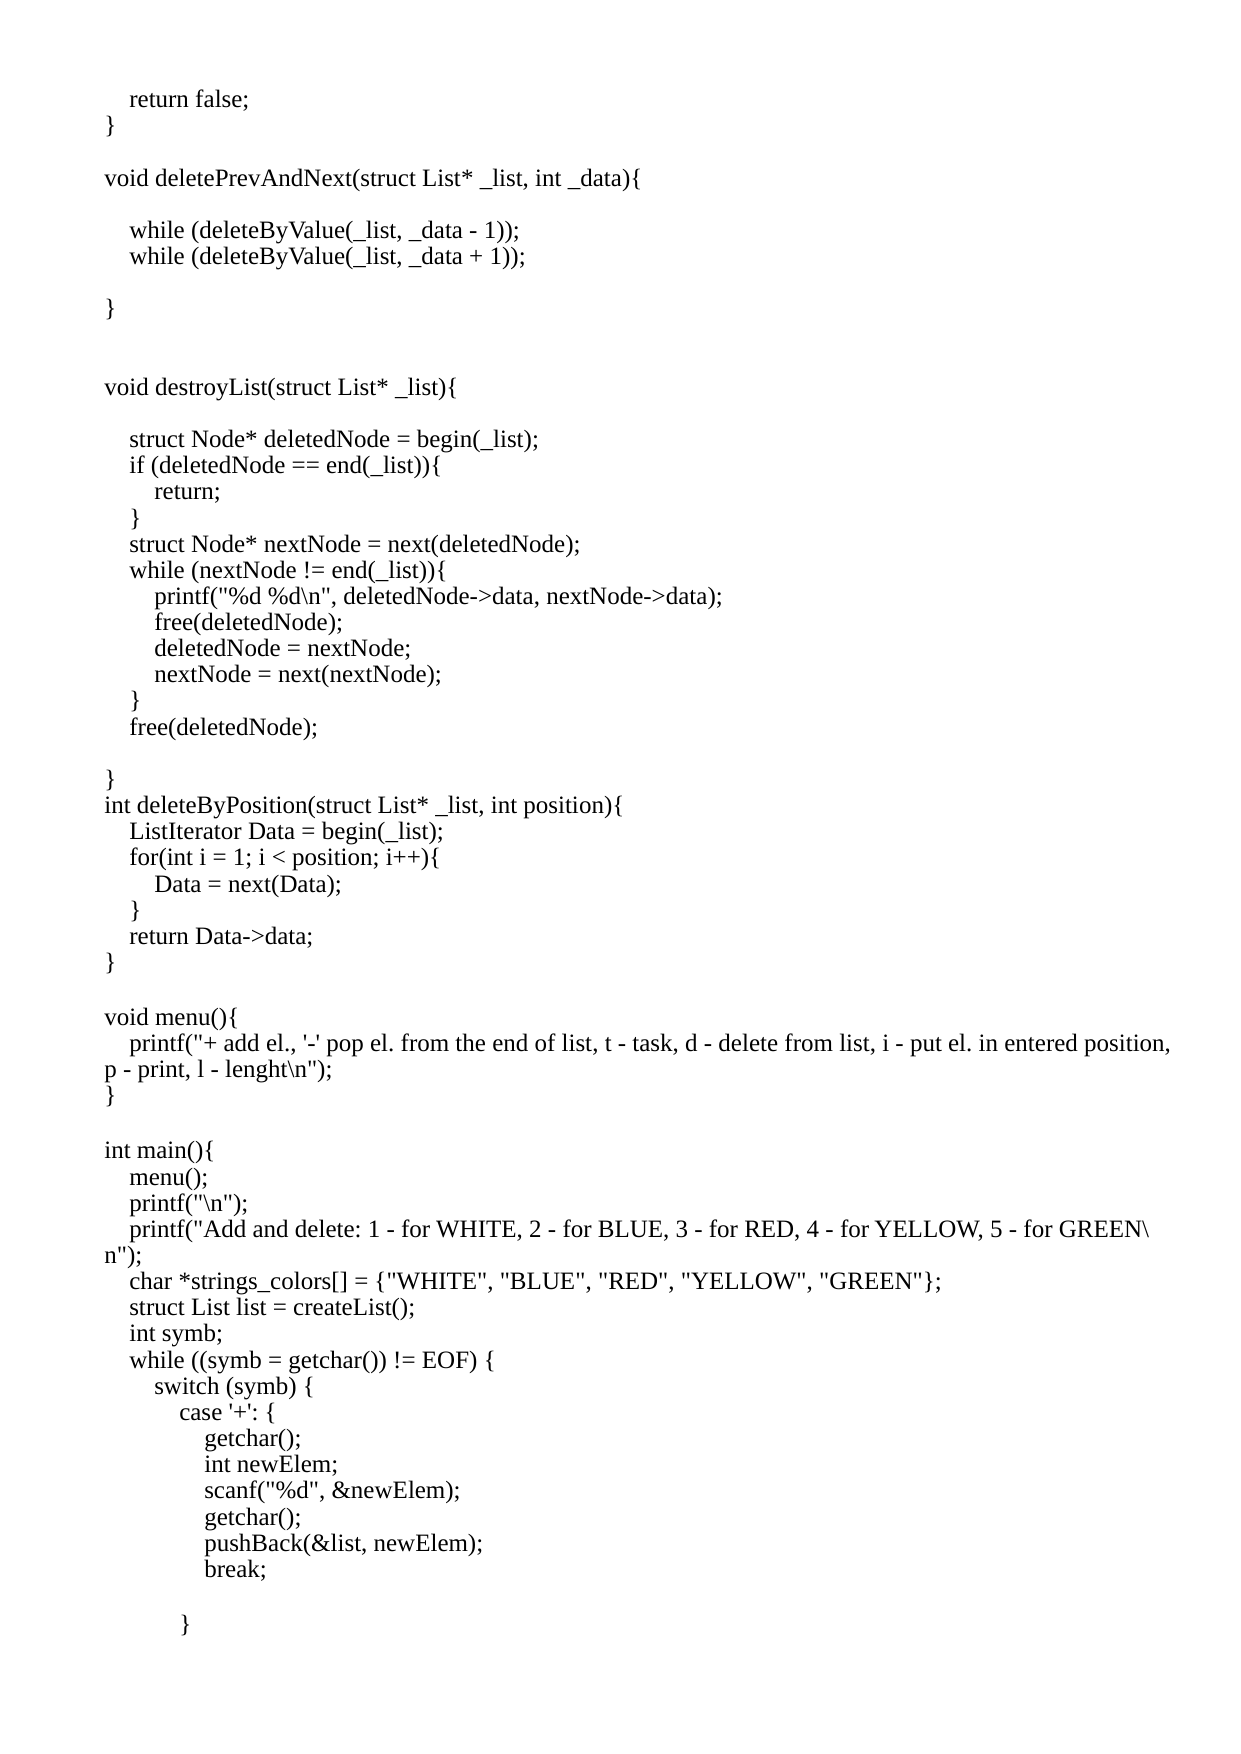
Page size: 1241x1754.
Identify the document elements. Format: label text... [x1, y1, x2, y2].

text menu(); [104, 1164, 1173, 1190]
text while ((symb = getchar()) != EOF) { [104, 1347, 1173, 1373]
text return false; [104, 87, 1173, 113]
text Data = next(Data); [104, 871, 1173, 897]
text void destroyList(struct List* _list){ [104, 374, 1173, 401]
text printf("%d %d\n", deletedNode->data, nextNode->data); [104, 583, 1173, 610]
text free(deletedNode); [104, 714, 1173, 740]
text void menu(){ [104, 1004, 1173, 1031]
text printf("+ add el., '-' pop el. from the end of list, t - task, d - delete from list, i - put el. in entered position, p - print, l - lenght\n"); [104, 1031, 1173, 1083]
text } [104, 897, 1173, 923]
text ListIterator Data = begin(_list); [104, 819, 1173, 845]
text } [104, 767, 1173, 793]
text while (deleteByValue(_list, _data + 1)); [104, 244, 1173, 270]
text } [104, 949, 1173, 976]
text case '+': { [104, 1399, 1173, 1426]
text printf("\n"); [104, 1190, 1173, 1216]
text } [104, 1083, 1173, 1109]
text scanf("%d", &newElem); [104, 1478, 1173, 1504]
text int main(){ [104, 1138, 1173, 1164]
text getchar(); [104, 1504, 1173, 1530]
text free(deletedNode); [104, 610, 1173, 636]
text struct Node* nextNode = next(deletedNode); [104, 531, 1173, 557]
text char *strings_colors[] = {"WHITE", "BLUE", "RED", "YELLOW", "GREEN"}; [104, 1269, 1173, 1295]
text int symb; [104, 1321, 1173, 1347]
text } [104, 296, 1173, 322]
text while (deleteByValue(_list, _data - 1)); [104, 217, 1173, 244]
text return Data->data; [104, 923, 1173, 949]
text return; [104, 479, 1173, 505]
text } [104, 1611, 1173, 1637]
text void deletePrevAndNext(struct List* _list, int _data){ [104, 165, 1173, 191]
text break; [104, 1556, 1173, 1582]
text int newElem; [104, 1452, 1173, 1478]
text pushBack(&list, newElem); [104, 1530, 1173, 1556]
text } [104, 505, 1173, 531]
text for(int i = 1; i < position; i++){ [104, 845, 1173, 871]
text int deleteByPosition(struct List* _list, int position){ [104, 793, 1173, 819]
text while (nextNode != end(_list)){ [104, 557, 1173, 583]
text } [104, 113, 1173, 139]
text struct List list = createList(); [104, 1295, 1173, 1321]
text if (deletedNode == end(_list)){ [104, 453, 1173, 479]
text } [104, 688, 1173, 714]
text deletedNode = nextNode; [104, 636, 1173, 662]
text struct Node* deletedNode = begin(_list); [104, 427, 1173, 453]
text nextNode = next(nextNode); [104, 662, 1173, 688]
text getchar(); [104, 1426, 1173, 1452]
text printf("Add and delete: 1 - for WHITE, 2 - for BLUE, 3 - for RED, 4 - for YELLOW, 5 - for GREEN\n"); [104, 1216, 1173, 1269]
text switch (symb) { [104, 1373, 1173, 1399]
